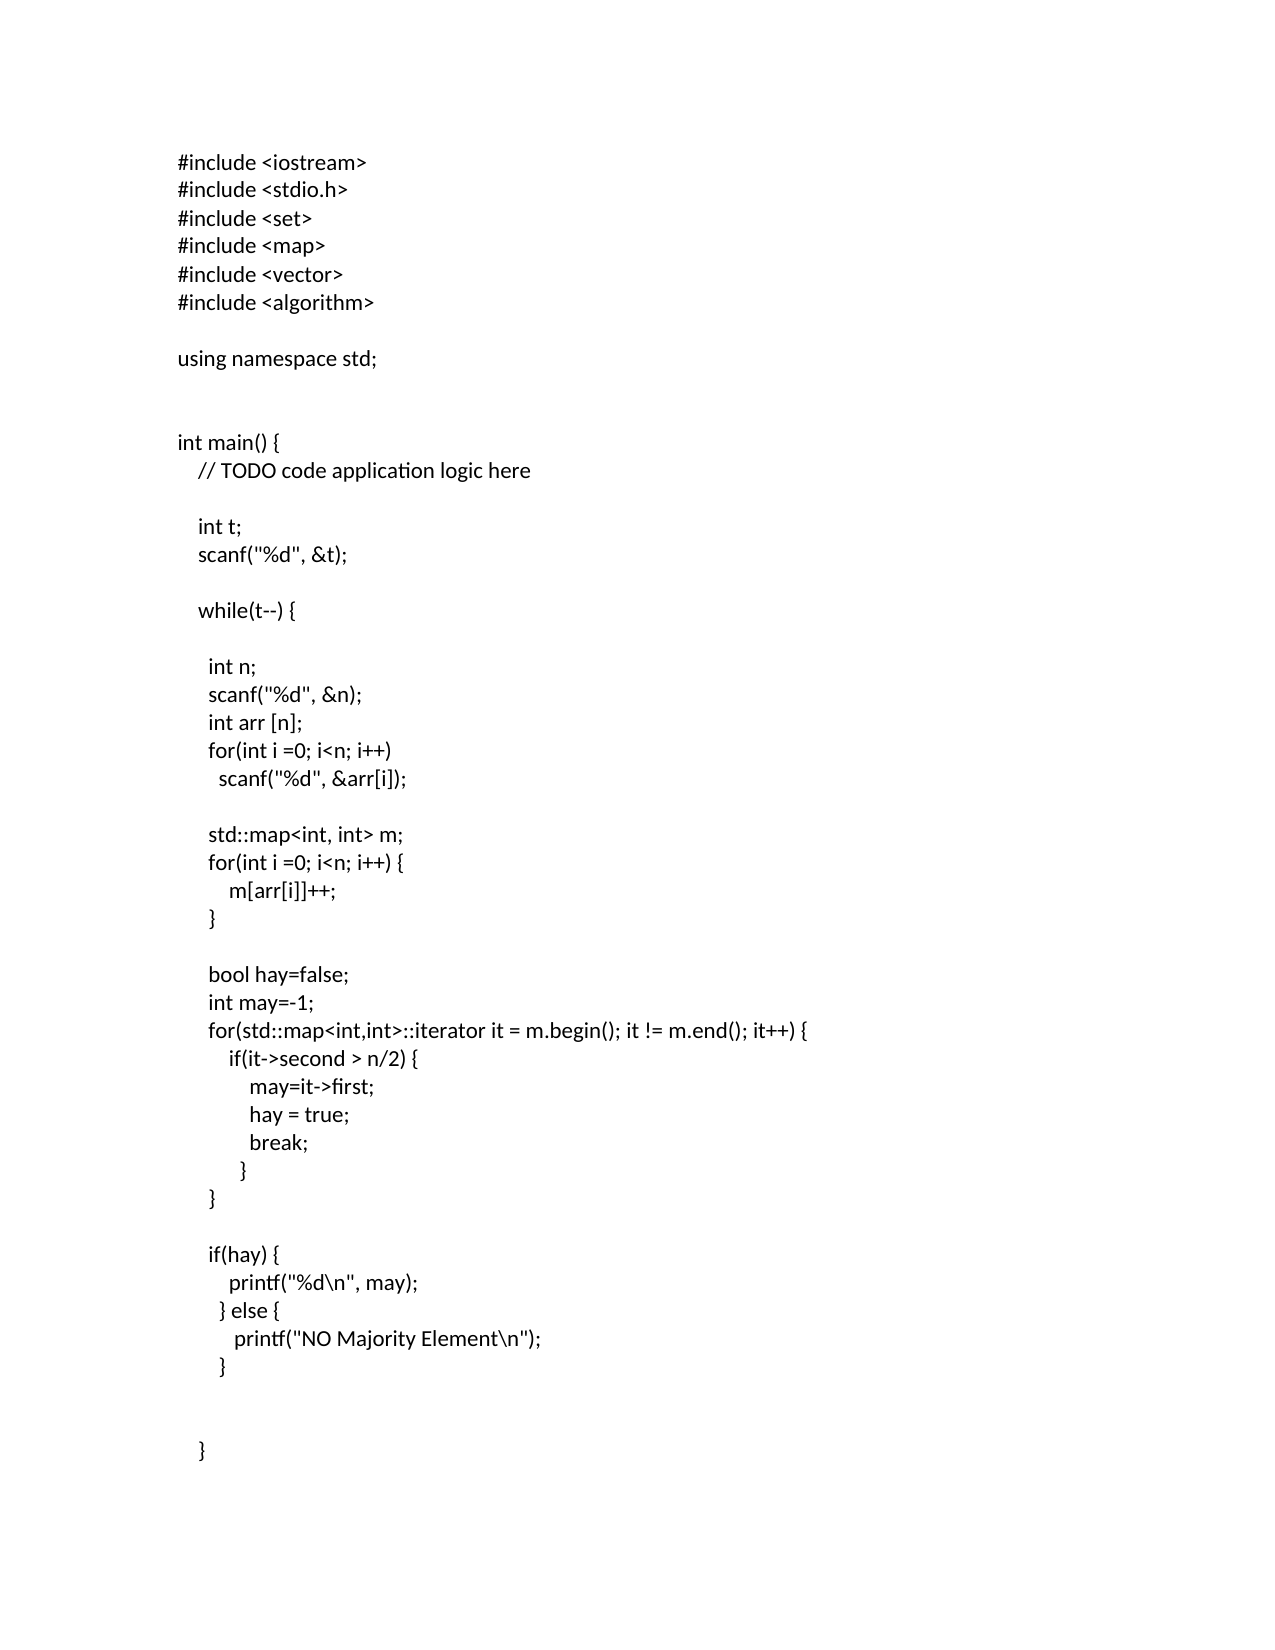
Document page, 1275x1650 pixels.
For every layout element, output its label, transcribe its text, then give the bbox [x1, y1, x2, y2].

text hay = true; [177, 1100, 1098, 1128]
text #include <algorithm> [177, 288, 1098, 316]
text int may=-1; [177, 988, 1098, 1016]
text } [177, 1184, 1098, 1212]
text may=it->first; [177, 1072, 1098, 1100]
text int main() { [177, 428, 1098, 456]
text while(t--) { [177, 596, 1098, 624]
text for(int i =0; i<n; i++) { [177, 848, 1098, 876]
text if(hay) { [177, 1240, 1098, 1268]
text #include <map> [177, 232, 1098, 260]
text // TODO code application logic here [177, 456, 1098, 484]
text #include <iostream> [177, 148, 1098, 176]
text scanf("%d", &t); [177, 540, 1098, 568]
text scanf("%d", &arr[i]); [177, 764, 1098, 792]
text printf("NO Majority Element\n"); [177, 1324, 1098, 1352]
text for(std::map<int,int>::iterator it = m.begin(); it != m.end(); it++) { [177, 1016, 1098, 1044]
text using namespace std; [177, 344, 1098, 372]
text scanf("%d", &n); [177, 680, 1098, 708]
text break; [177, 1128, 1098, 1156]
text #include <set> [177, 204, 1098, 232]
text int arr [n]; [177, 708, 1098, 736]
text bool hay=false; [177, 960, 1098, 988]
text for(int i =0; i<n; i++) [177, 736, 1098, 764]
text } [177, 904, 1098, 932]
text std::map<int, int> m; [177, 820, 1098, 848]
text } [177, 1352, 1098, 1381]
text } else { [177, 1296, 1098, 1324]
text int t; [177, 512, 1098, 540]
text if(it->second > n/2) { [177, 1044, 1098, 1072]
text } [177, 1437, 1098, 1464]
text #include <stdio.h> [177, 176, 1098, 204]
text int n; [177, 652, 1098, 680]
text m[arr[i]]++; [177, 876, 1098, 904]
text printf("%d\n", may); [177, 1268, 1098, 1296]
text #include <vector> [177, 260, 1098, 288]
text } [177, 1156, 1098, 1184]
